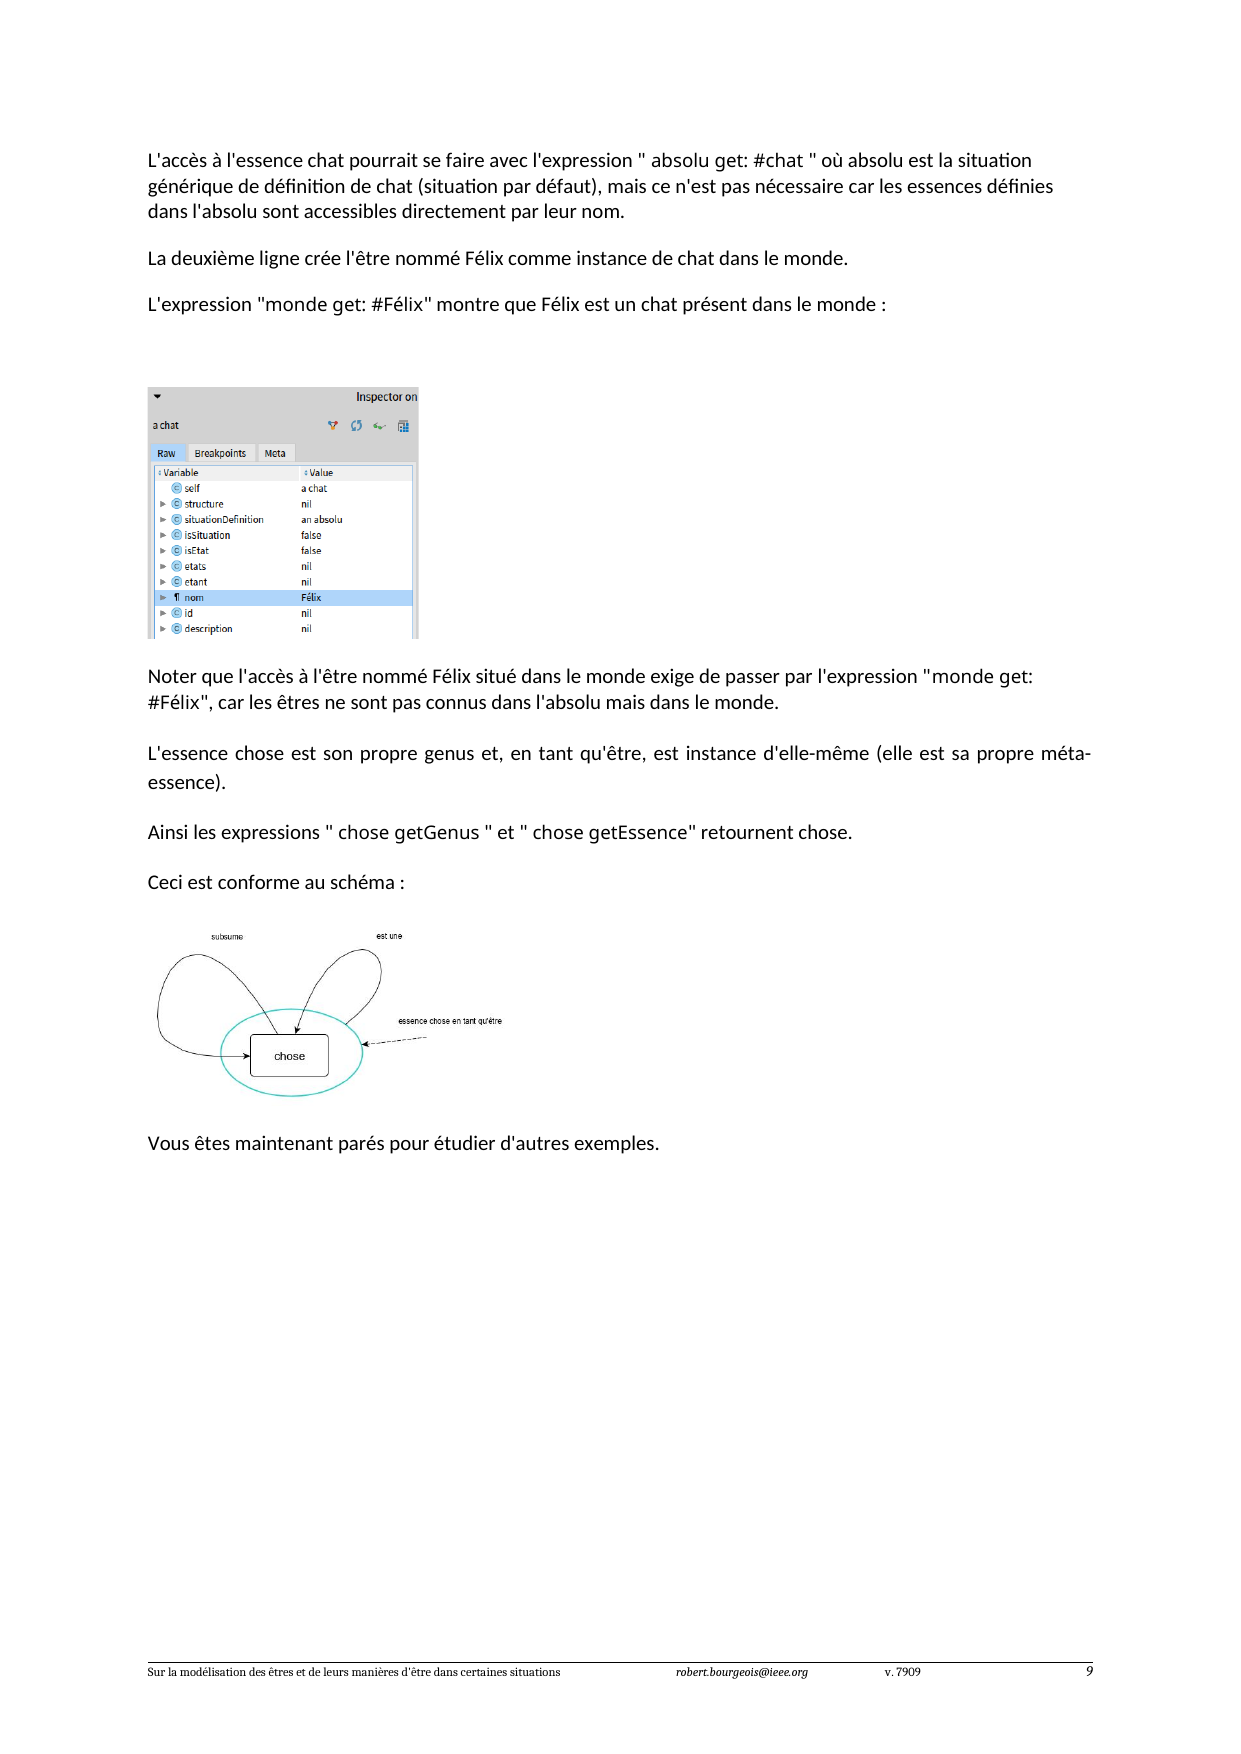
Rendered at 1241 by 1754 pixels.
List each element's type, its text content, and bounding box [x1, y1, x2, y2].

text Ceci est conforme au schéma : [148, 869, 1093, 895]
text L'expression "monde get: #Félix" montre que Félix est un chat présent dans le monde : [148, 291, 1093, 317]
text Ainsi les expressions " chose getGenus " et " chose getEssence" retournent chose. [148, 819, 1093, 845]
picture [147, 387, 419, 639]
text L'accès à l'essence chat pourrait se faire avec l'expression " absolu get: #chat " où absolu est la situation générique de définition de chat (situation par défaut), mais ce n'est pas nécessaire car les essences définies dans l'absolu sont accessibles directement par leur nom. [148, 148, 1093, 224]
text La deuxième ligne crée l'être nommé Félix comme instance de chat dans le monde. [148, 245, 1093, 270]
text Noter que l'accès à l'être nommé Félix situé dans le monde exige de passer par l'expression "monde get: #Félix", car les êtres ne sont pas connus dans l'absolu mais dans le monde. [148, 663, 1093, 715]
picture [147, 919, 536, 1106]
text L'essence chose est son propre genus et, en tant qu'être, est instance d'elle-même (elle est sa propre méta-essence). [148, 740, 1093, 795]
text Vous êtes maintenant parés pour étudier d'autres exemples. [148, 1130, 1093, 1156]
